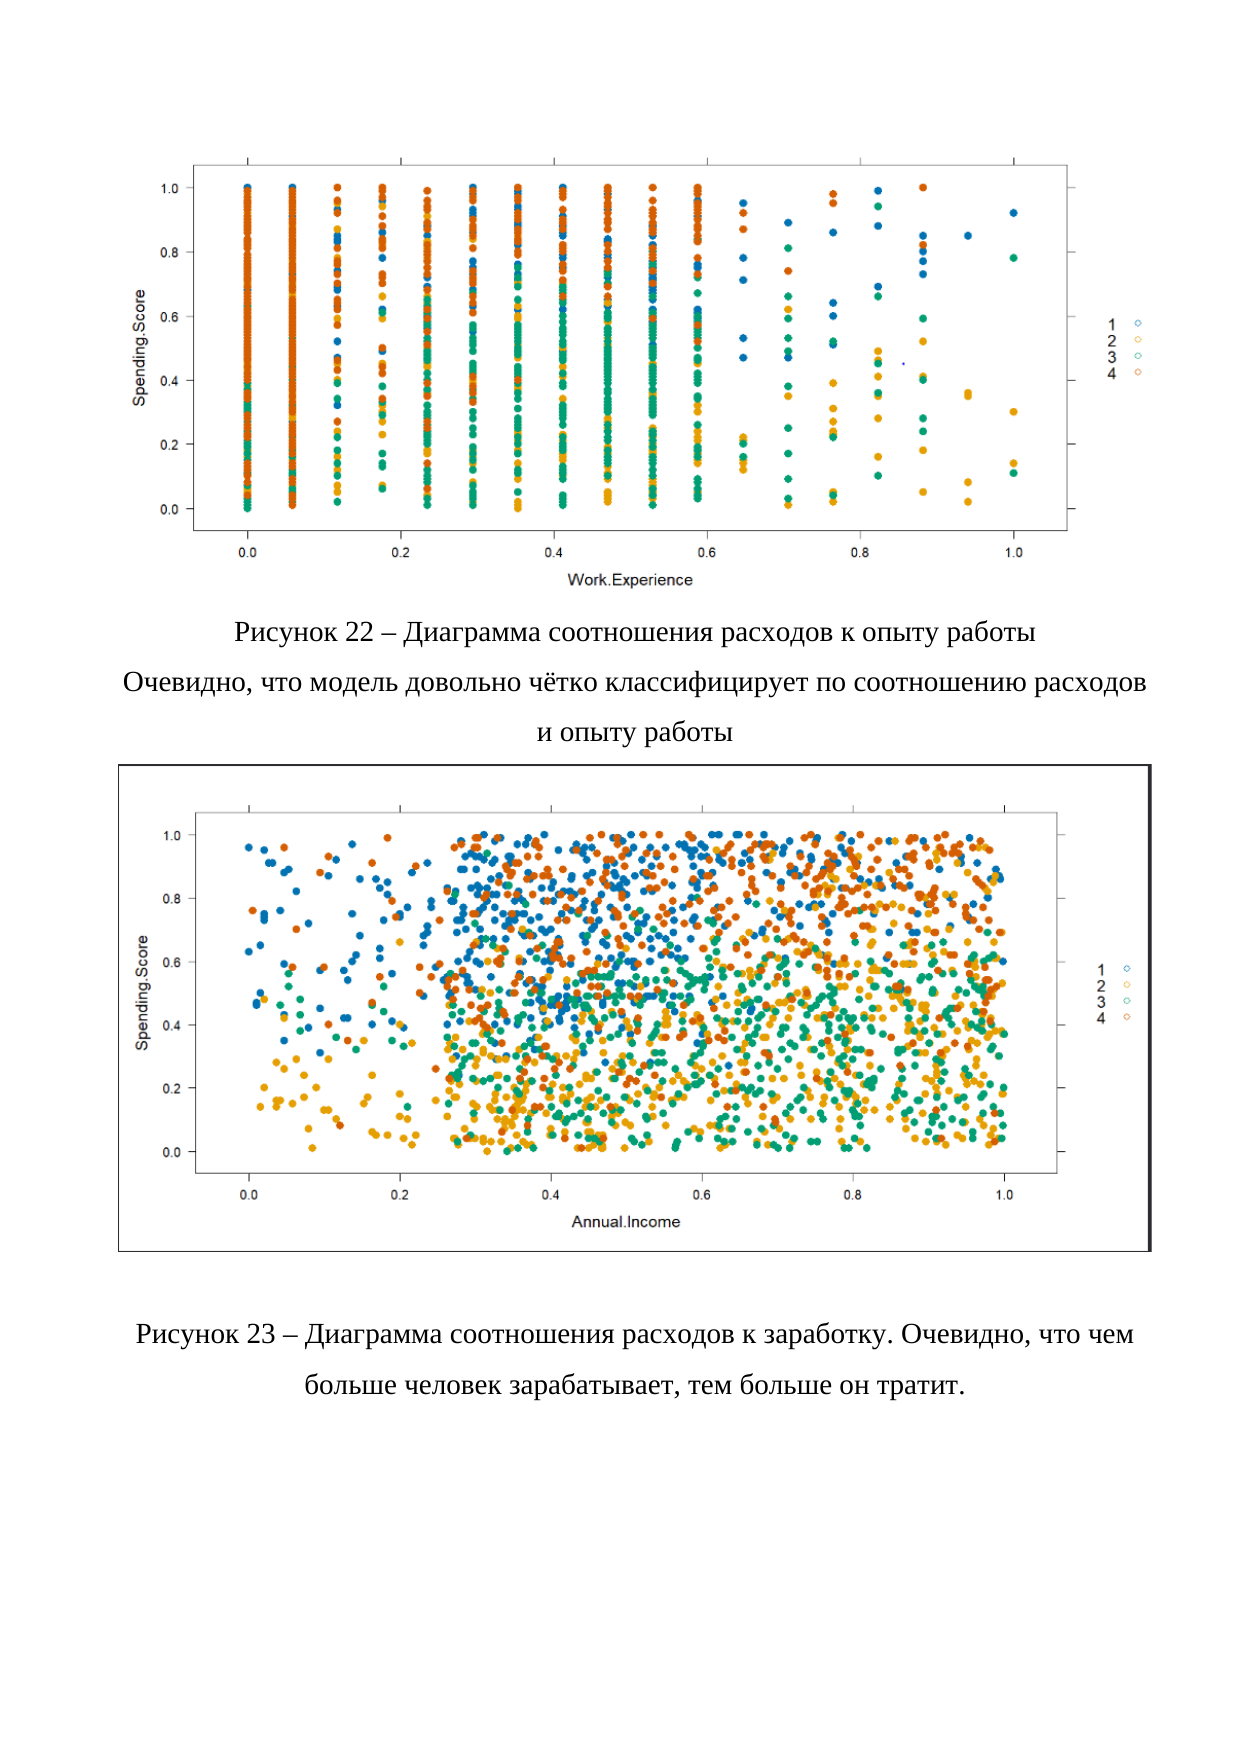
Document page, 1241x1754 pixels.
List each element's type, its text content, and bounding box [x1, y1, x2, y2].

picture [118, 764, 1152, 1252]
text Очевидно, что модель довольно чётко классифицирует по соотношению расходов и опыту работы [118, 664, 1152, 748]
text Рисунок 22 – Диаграмма соотношения расходов к опыту работы [118, 614, 1152, 647]
picture [118, 118, 1152, 600]
text Рисунок 23 – Диаграмма соотношения расходов к заработку. Очевидно, что чем больше человек зарабатывает, тем больше он тратит. [118, 1316, 1152, 1400]
